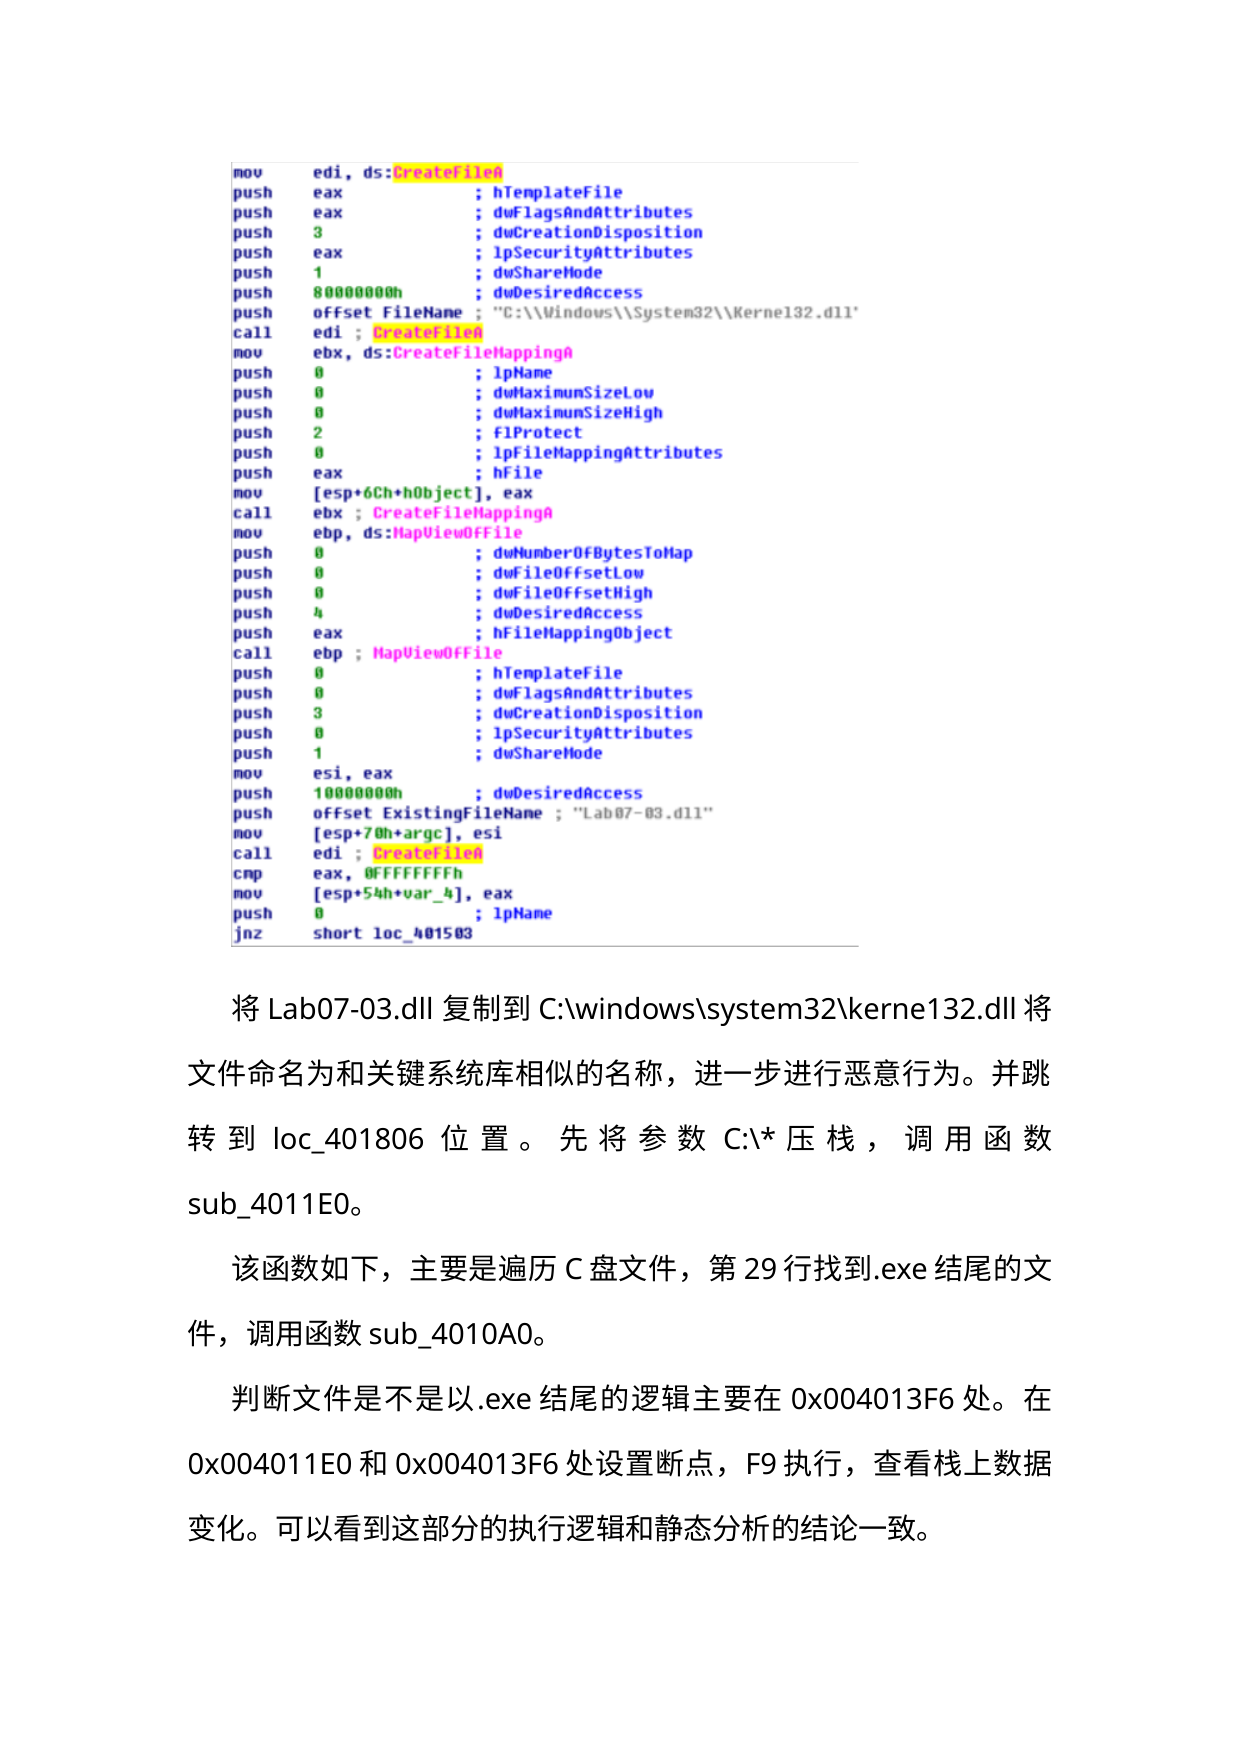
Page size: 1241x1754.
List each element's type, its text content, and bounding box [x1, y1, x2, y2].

text 该函数如下，主要是遍历C盘文件，第29行找到.exe结尾的文件，调用函数sub_4010A0。 [187, 1234, 1053, 1364]
text 将Lab07-03.dll 复制到C:\windows\system32\kerne132.dll将文件命名为和关键系统库相似的名称，进一步进行恶意行为。并跳转到loc_401806位置。先将参数C:\*压栈，调用函数sub_4011E0。 [187, 974, 1053, 1234]
picture [231, 162, 859, 947]
text 判断文件是不是以.exe结尾的逻辑主要在0x004013F6处。在0x004011E0和0x004013F6处设置断点，F9执行，查看栈上数据变化。可以看到这部分的执行逻辑和静态分析的结论一致。 [187, 1364, 1053, 1559]
